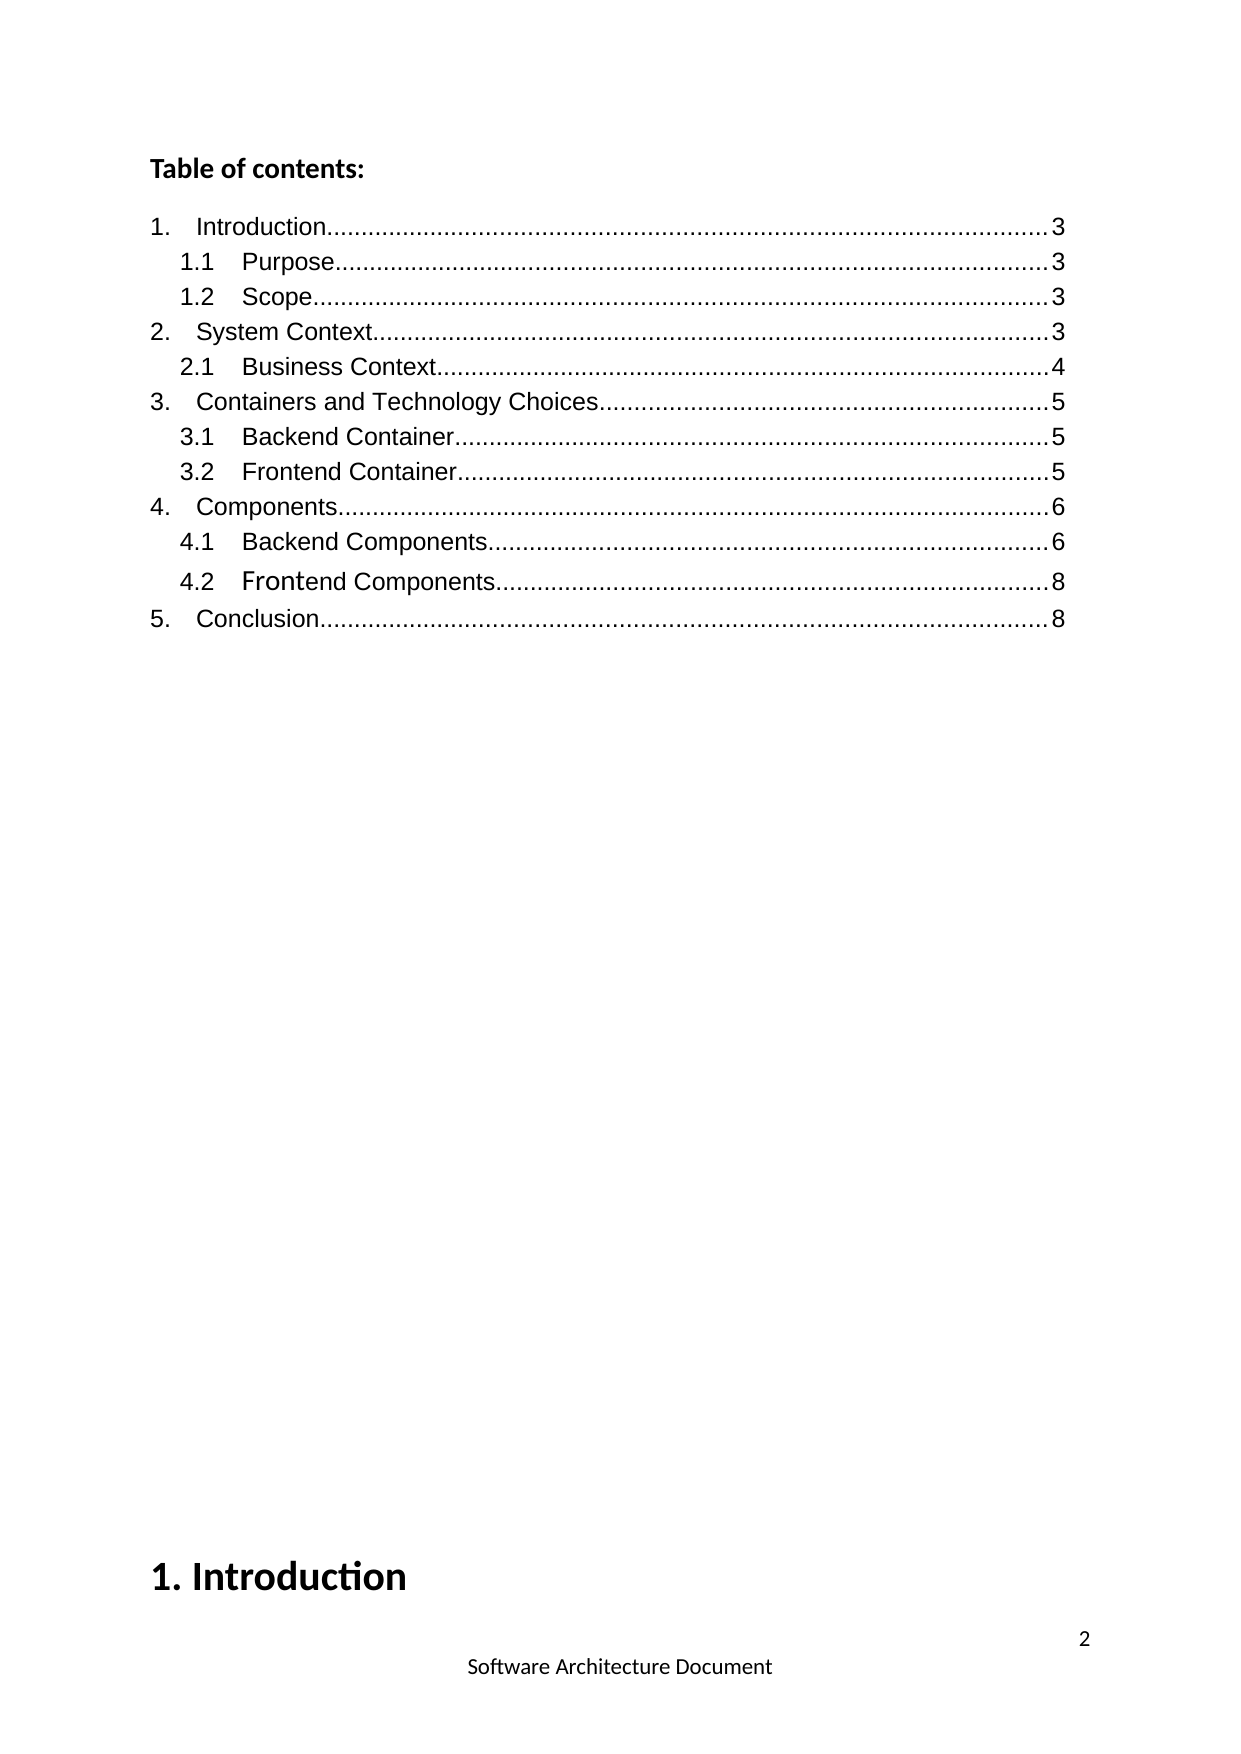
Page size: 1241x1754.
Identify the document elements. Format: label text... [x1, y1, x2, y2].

text 3.1 Backend Container 5 [179, 422, 1090, 451]
text 1.1 Purpose 3 [179, 247, 1090, 276]
text 3. Containers and Technology Choices 5 [150, 387, 1090, 416]
text 4. Components 6 [150, 492, 1090, 521]
text 1.2 Scope 3 [179, 282, 1090, 311]
text 2. System Context 3 [150, 317, 1090, 346]
text 3.2 Frontend Container 5 [179, 457, 1090, 486]
text 1. Introduction [150, 1550, 1090, 1601]
text 2.1 Business Context 4 [179, 352, 1090, 381]
text 4.1 Backend Components 6 [179, 527, 1090, 556]
text Table of contents: [150, 150, 1090, 186]
text 5. Conclusion 8 [150, 604, 1090, 632]
text 1. Introduction 3 [150, 212, 1090, 241]
text 4.2 Frontend Components 8 [179, 562, 1090, 597]
